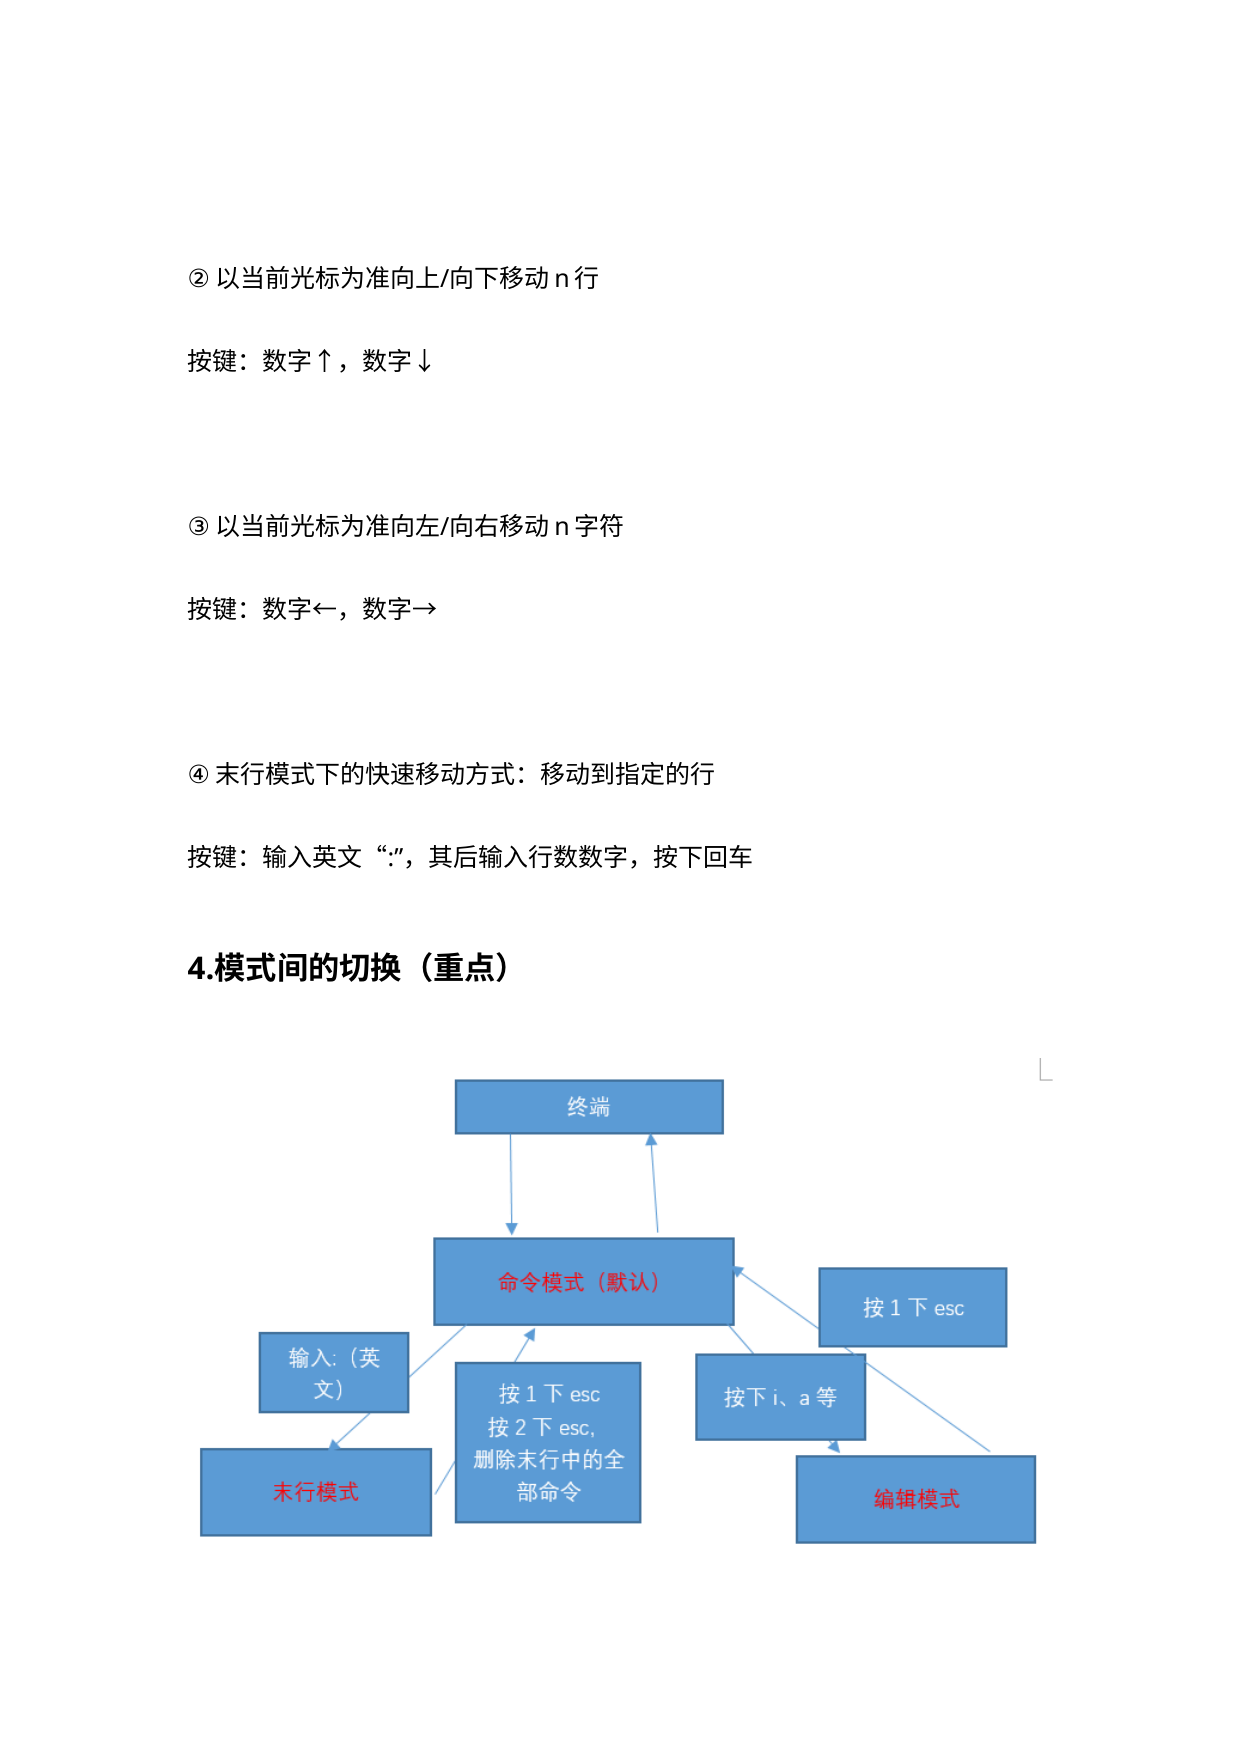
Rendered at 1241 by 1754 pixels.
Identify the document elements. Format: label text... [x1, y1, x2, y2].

subtitle 4.模式间的切换（重点） [187, 934, 1053, 999]
text ③以当前光标为准向左/向右移动n字符 [187, 492, 1053, 557]
text 按键：数字←，数字→ [187, 575, 1053, 640]
text ②以当前光标为准向上/向下移动n行 [187, 244, 1053, 309]
text 按键：输入英文“:”，其后输入行数数字，按下回车 [187, 823, 1053, 888]
text ④末行模式下的快速移动方式：移动到指定的行 [187, 740, 1053, 805]
picture [187, 1058, 1053, 1557]
text 按键：数字↑，数字↓ [187, 327, 1053, 392]
